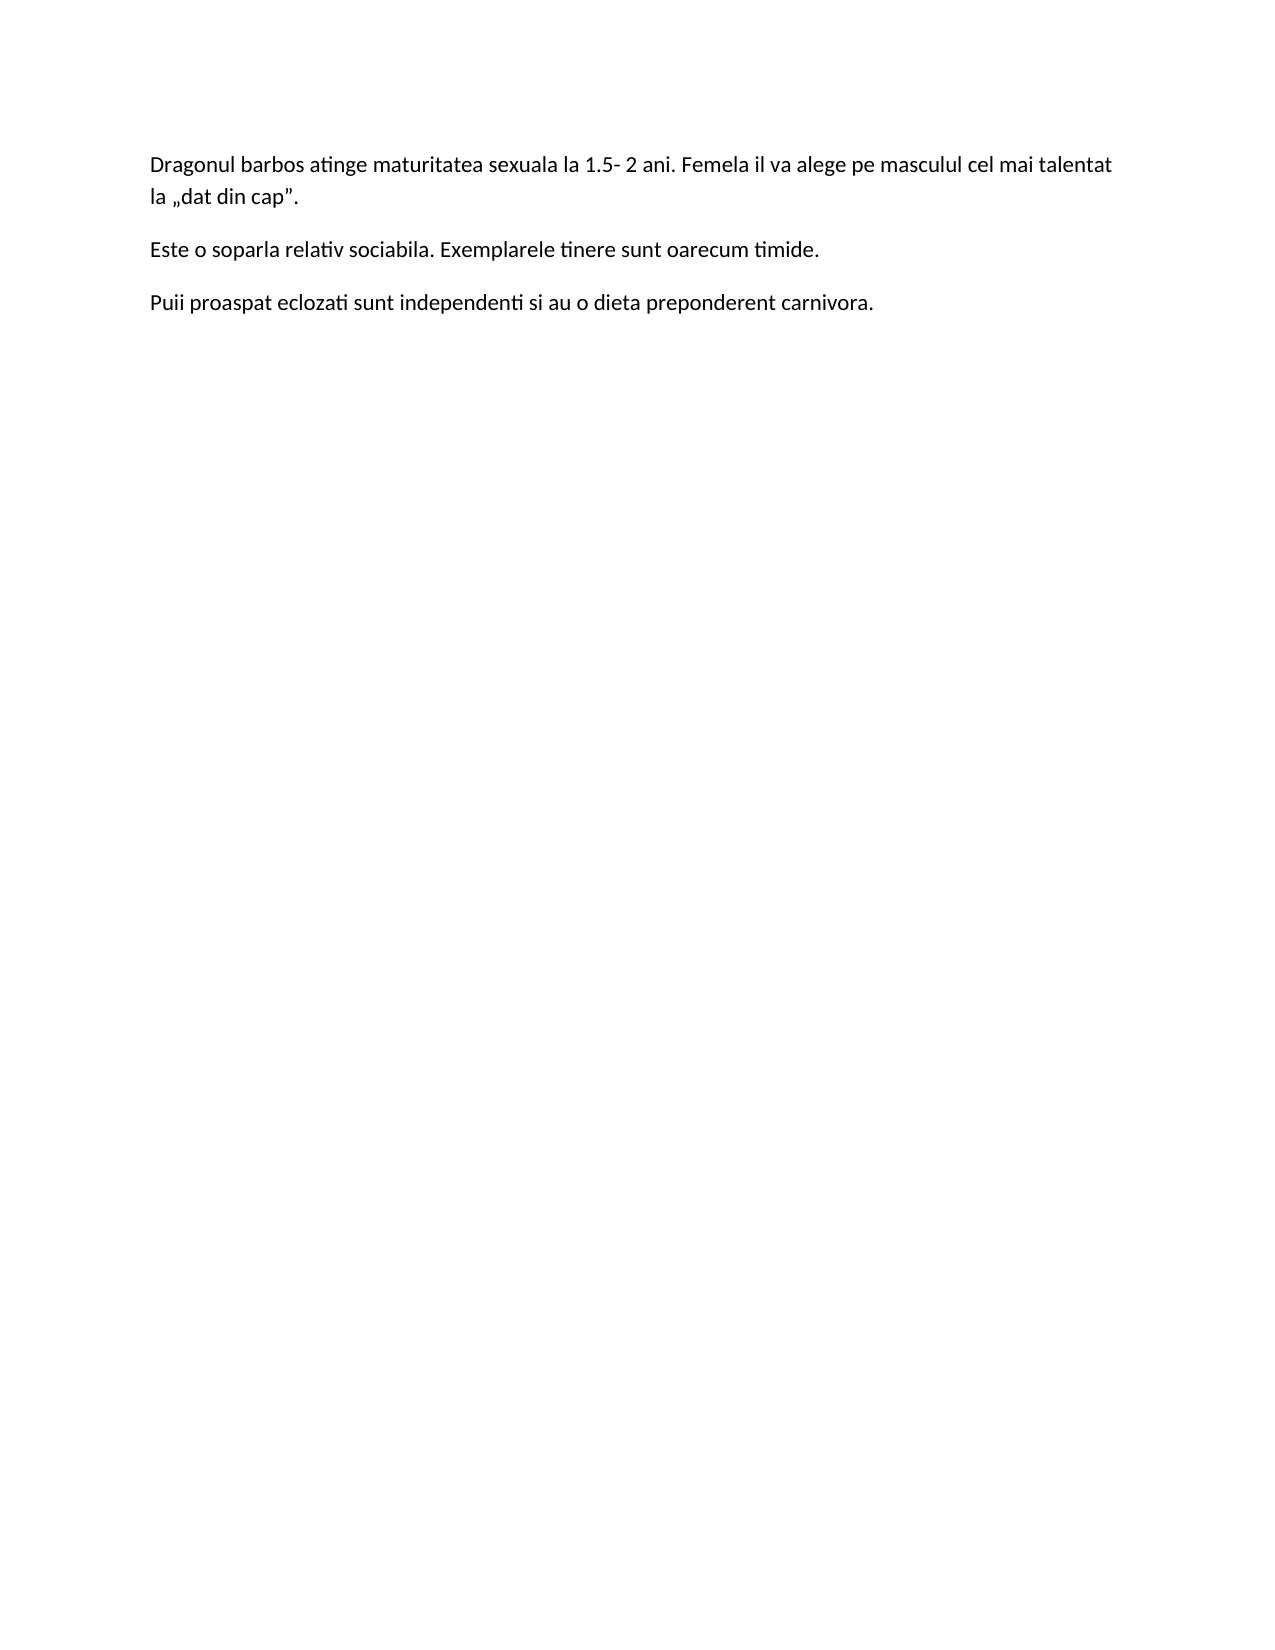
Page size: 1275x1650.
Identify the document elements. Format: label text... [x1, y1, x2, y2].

text Dragonul barbos atinge maturitatea sexuala la 1.5- 2 ani. Femela il va alege pe masculul cel mai talentat la „dat din cap”. [150, 150, 1125, 210]
text Puii proaspat eclozati sunt independenti si au o dieta preponderent carnivora. [150, 288, 1125, 316]
text Este o soparla relativ sociabila. Exemplarele tinere sunt oarecum timide. [150, 235, 1125, 263]
